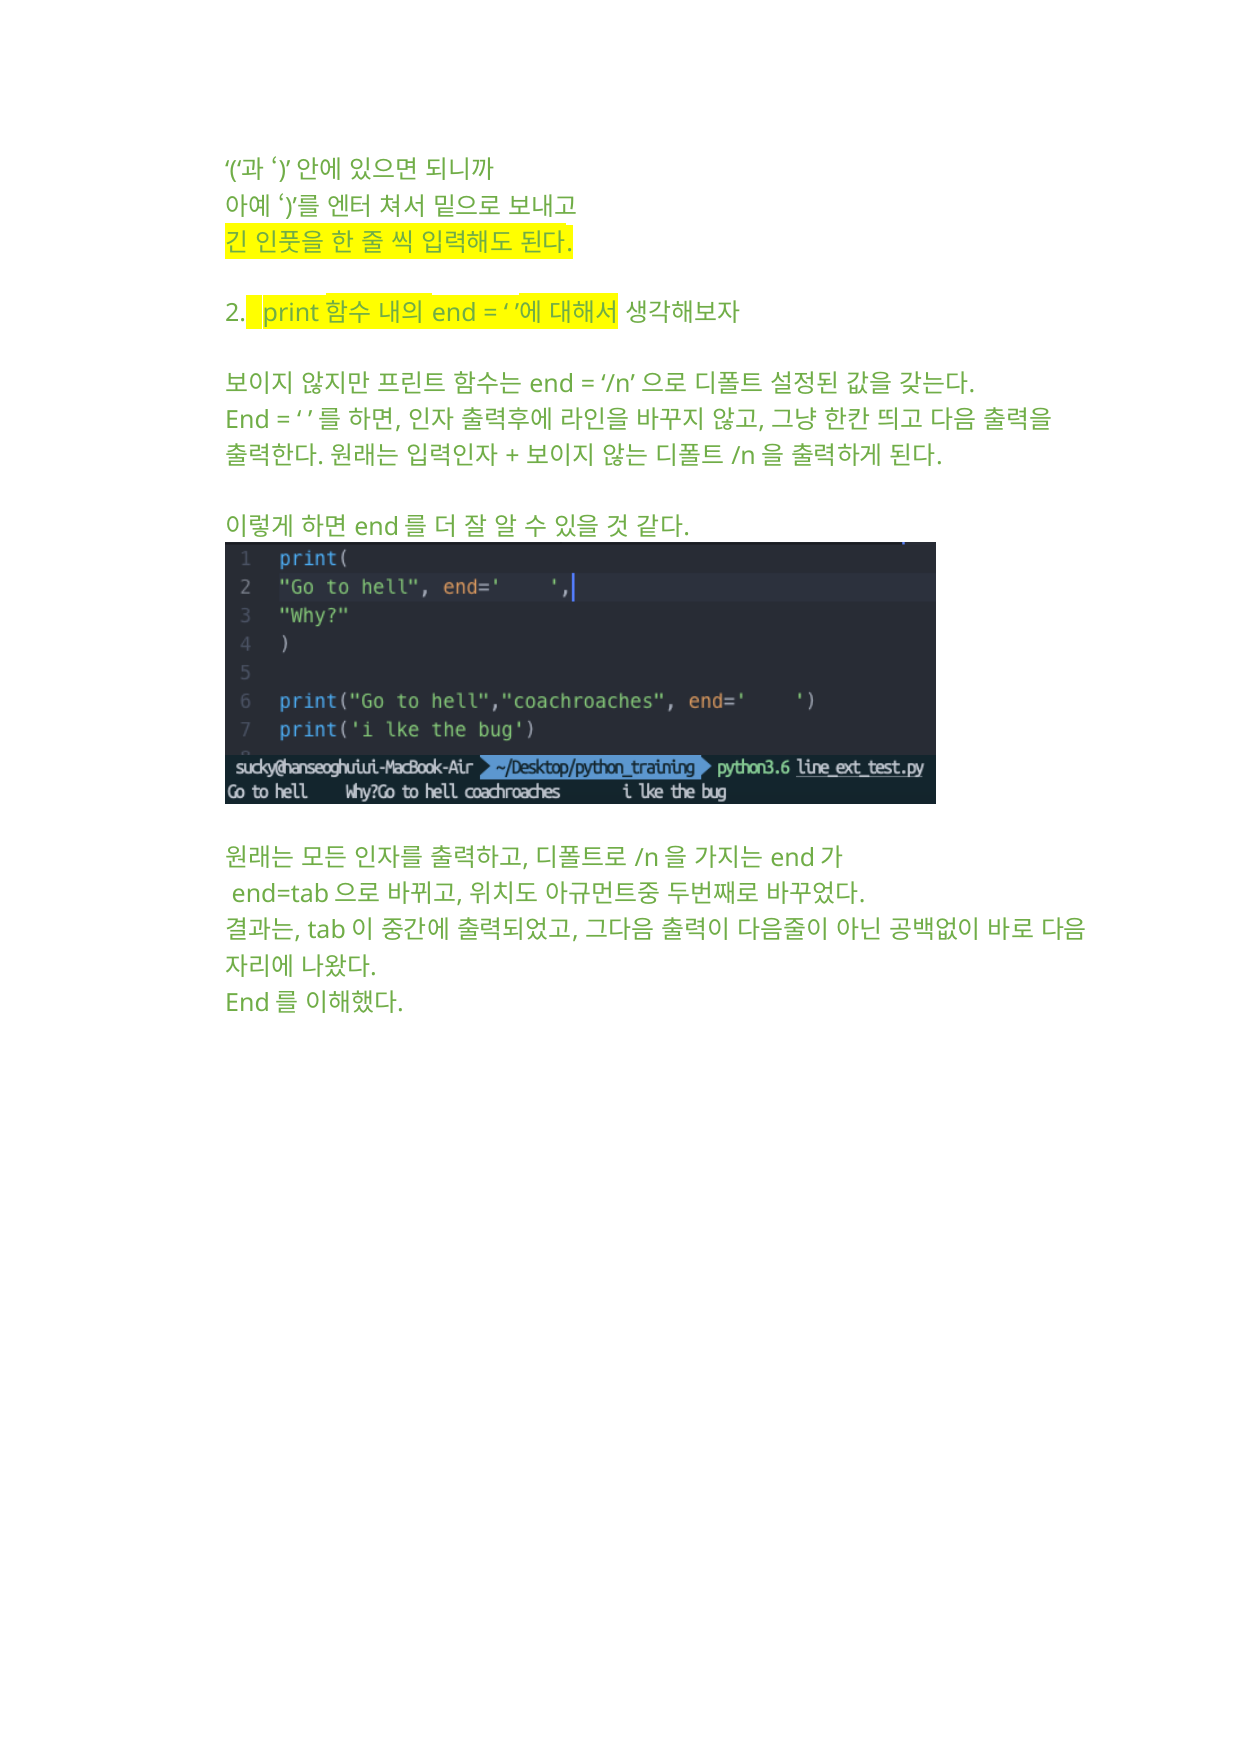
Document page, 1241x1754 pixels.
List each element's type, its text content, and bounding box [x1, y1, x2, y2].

text 원래는 모든 인자를 출력하고, 디폴트로 /n을 가지는 end가 [225, 837, 1090, 873]
list print 함수 내의 end = ‘ ’에 대해서 생각해보자 [618, 293, 1090, 329]
list 보이지 않지만 프린트 함수는 end = ‘/n’ 으로 디폴트 설정된 값을 갖는다. [225, 363, 1090, 399]
text End를 이해했다. [225, 982, 1090, 1018]
text end=tab으로 바뀌고, 위치도 아규먼트중 두번째로 바꾸었다. [225, 873, 1090, 910]
text 결과는, tab이 중간에 출력되었고, 그다음 출력이 다음줄이 아닌 공백없이 바로 다음 자리에 나왔다. [225, 910, 1090, 982]
text End = ‘ ’ 를 하면, 인자 출력후에 라인을 바꾸지 않고, 그냥 한칸 띄고 다음 출력을 출력한다. 원래는 입력인자 + 보이지 않는 디폴트 /n을 출력하게 된다. [225, 399, 1090, 472]
list 아예 ‘)’를 엔터 쳐서 밑으로 보내고 [225, 186, 1090, 222]
list 긴 인풋을 한 줄 씩 입력해도 된다. [225, 222, 1090, 259]
list print 함수 내의 end = ‘ ’에 대해서 생각해보자 [225, 293, 326, 329]
list ‘(‘과 ‘)’ 안에 있으면 되니까 [225, 150, 1090, 186]
picture [225, 542, 936, 804]
text 이렇게 하면 end를 더 잘 알 수 있을 것 같다. [225, 506, 1090, 542]
